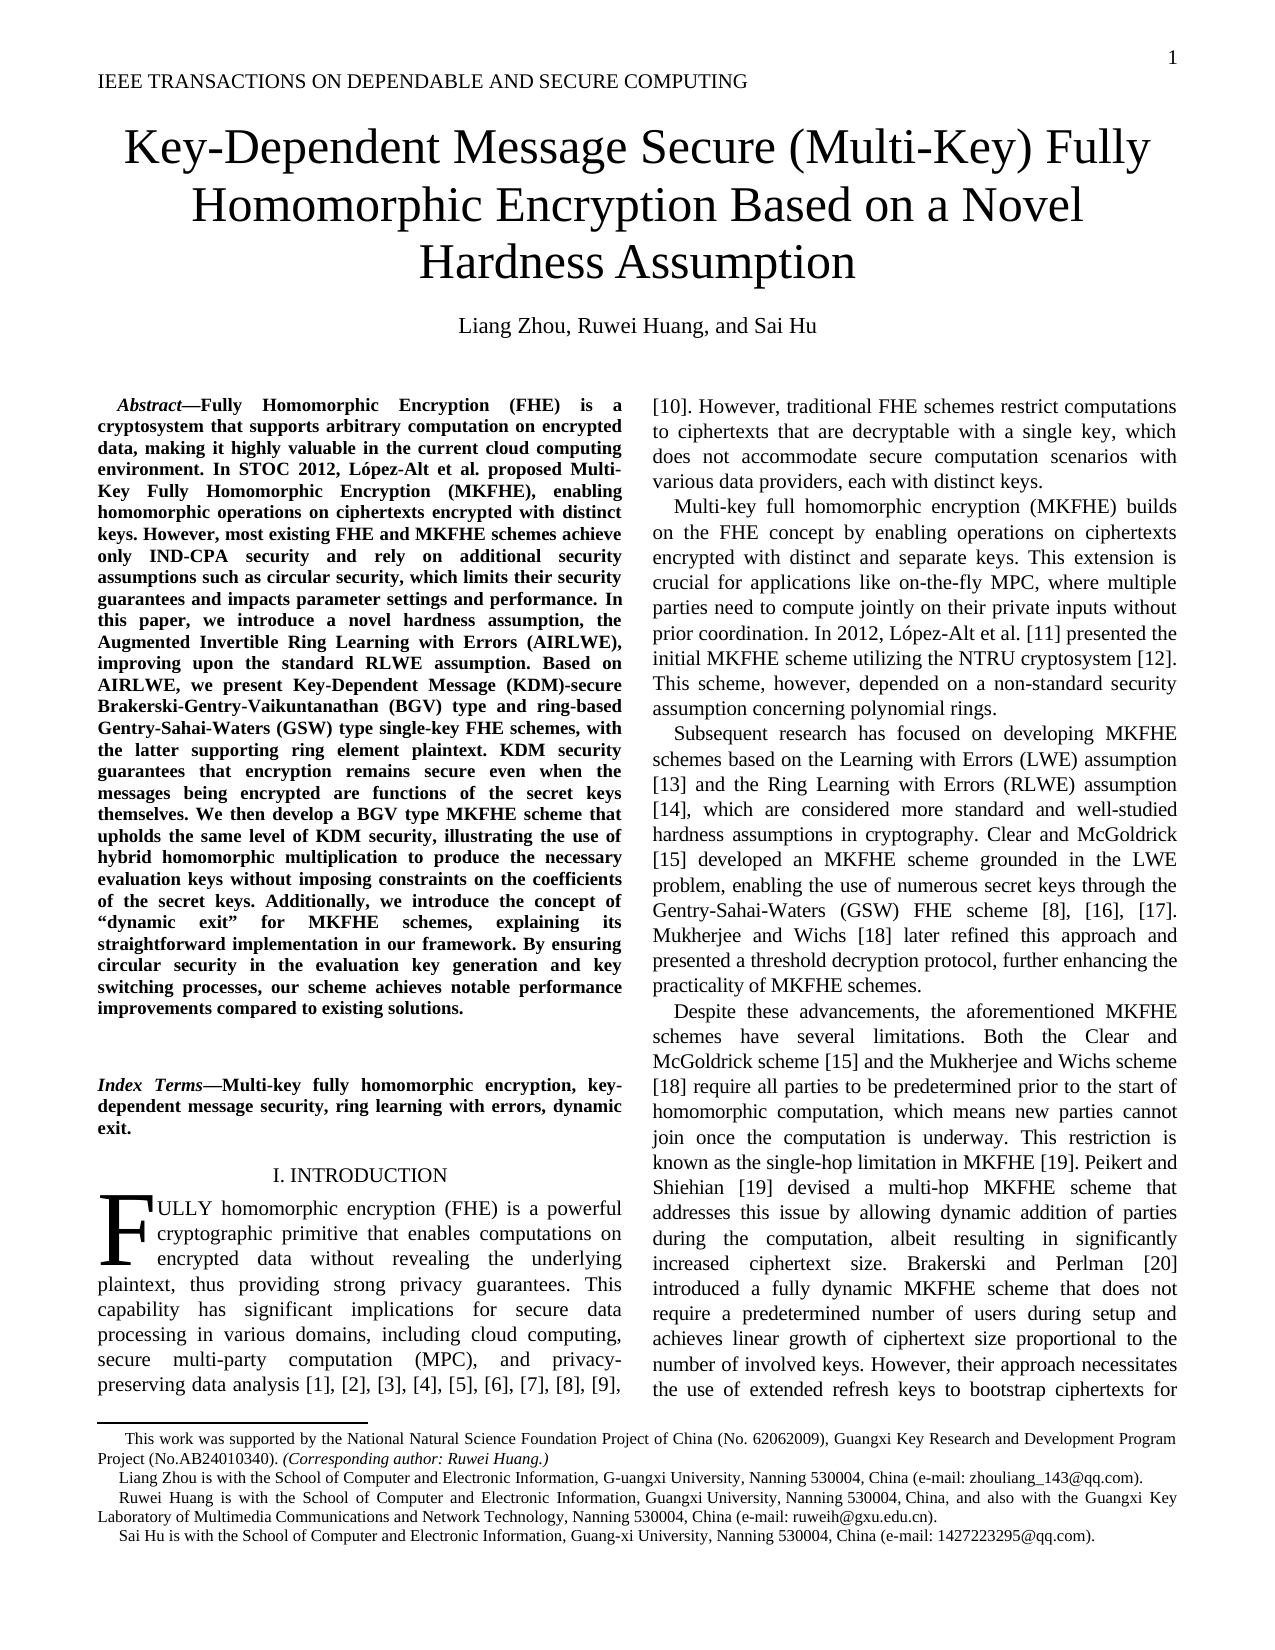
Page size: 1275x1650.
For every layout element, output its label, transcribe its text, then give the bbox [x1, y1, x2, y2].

text Subsequent research has focused on developing MKFHE schemes based on the Learning with Errors (LWE) assumption [13] and the Ring Learning with Errors (RLWE) assumption [14], which are considered more standard and well-studied hardness assumptions in cryptography. Clear and McGoldrick [15] developed an MKFHE scheme grounded in the LWE problem, enabling the use of numerous secret keys through the Gentry-Sahai-Waters (GSW) FHE scheme [8], [16], [17]. Mukherjee and Wichs [18] later refined this approach and presented a threshold decryption protocol, further enhancing the practicality of MKFHE schemes. [652, 721, 1177, 997]
title Key-Dependent Message Secure (Multi-Key) Fully Homomorphic Encryption Based on a Novel Hardness Assumption [97, 117, 1177, 290]
text Index Terms—Multi-key fully homomorphic encryption, key-dependent message security, ring learning with errors, dynamic exit. [97, 1074, 622, 1138]
text Liang Zhou, Ruwei Huang, and Sai Hu [97, 312, 1177, 339]
text Abstract—Fully Homomorphic Encryption (FHE) is a cryptosystem that supports arbitrary computation on encrypted data, making it highly valuable in the current cloud computing environment. In STOC 2012, López-Alt et al. proposed Multi-Key Fully Homomorphic Encryption (MKFHE), enabling homomorphic operations on ciphertexts encrypted with distinct keys. However, most existing FHE and MKFHE schemes achieve only IND-CPA security and rely on additional security assumptions such as circular security, which limits their security guarantees and impacts parameter settings and performance. In this paper, we introduce a novel hardness assumption, the Augmented Invertible Ring Learning with Errors (AIRLWE), improving upon the standard RLWE assumption. Based on AIRLWE, we present Key-Dependent Message (KDM)-secure Brakerski-Gentry-Vaikuntanathan (BGV) type and ring-based Gentry-Sahai-Waters (GSW) type single-key FHE schemes, with the latter supporting ring element plaintext. KDM security guarantees that encryption remains secure even when the messages being encrypted are functions of the secret keys themselves. We then develop a BGV type MKFHE scheme that upholds the same level of KDM security, illustrating the use of hybrid homomorphic multiplication to produce the necessary evaluation keys without imposing constraints on the coefficients of the secret keys. Additionally, we introduce the concept of “dynamic exit” for MKFHE schemes, explaining its straightforward implementation in our framework. By ensuring circular security in the evaluation key generation and key switching processes, our scheme achieves notable performance improvements compared to existing solutions. [97, 393, 622, 1019]
subtitle I. INTRODUCTION [97, 1163, 622, 1187]
text Multi-key full homomorphic encryption (MKFHE) builds on the FHE concept by enabling operations on ciphertexts encrypted with distinct and separate keys. This extension is crucial for applications like on-the-fly MPC, where multiple parties need to compute jointly on their private inputs without prior coordination. In 2012, López-Alt et al. [11] presented the initial MKFHE scheme utilizing the NTRU cryptosystem [12]. This scheme, however, depended on a non-standard security assumption concerning polynomial rings. [652, 494, 1177, 720]
text ULLY homomorphic encryption (FHE) is a powerful cryptographic primitive that enables computations on encrypted data without revealing the underlying plaintext, thus providing strong privacy guarantees. This capability has significant implications for secure data processing in various domains, including cloud computing, secure multi-party computation (MPC), and privacy-preserving data analysis [1], [2], [3], [4], [5], [6], [7], [8], [9], [10]. However, traditional FHE schemes restrict computations to ciphertexts that are decryptable with a single key, which does not accommodate secure computation scenarios with various data providers, each with distinct keys. [97, 1196, 622, 1396]
text ULLY homomorphic encryption (FHE) is a powerful cryptographic primitive that enables computations on encrypted data without revealing the underlying plaintext, thus providing strong privacy guarantees. This capability has significant implications for secure data processing in various domains, including cloud computing, secure multi-party computation (MPC), and privacy-preserving data analysis [1], [2], [3], [4], [5], [6], [7], [8], [9], [10]. However, traditional FHE schemes restrict computations to ciphertexts that are decryptable with a single key, which does not accommodate secure computation scenarios with various data providers, each with distinct keys. [652, 393, 1177, 493]
